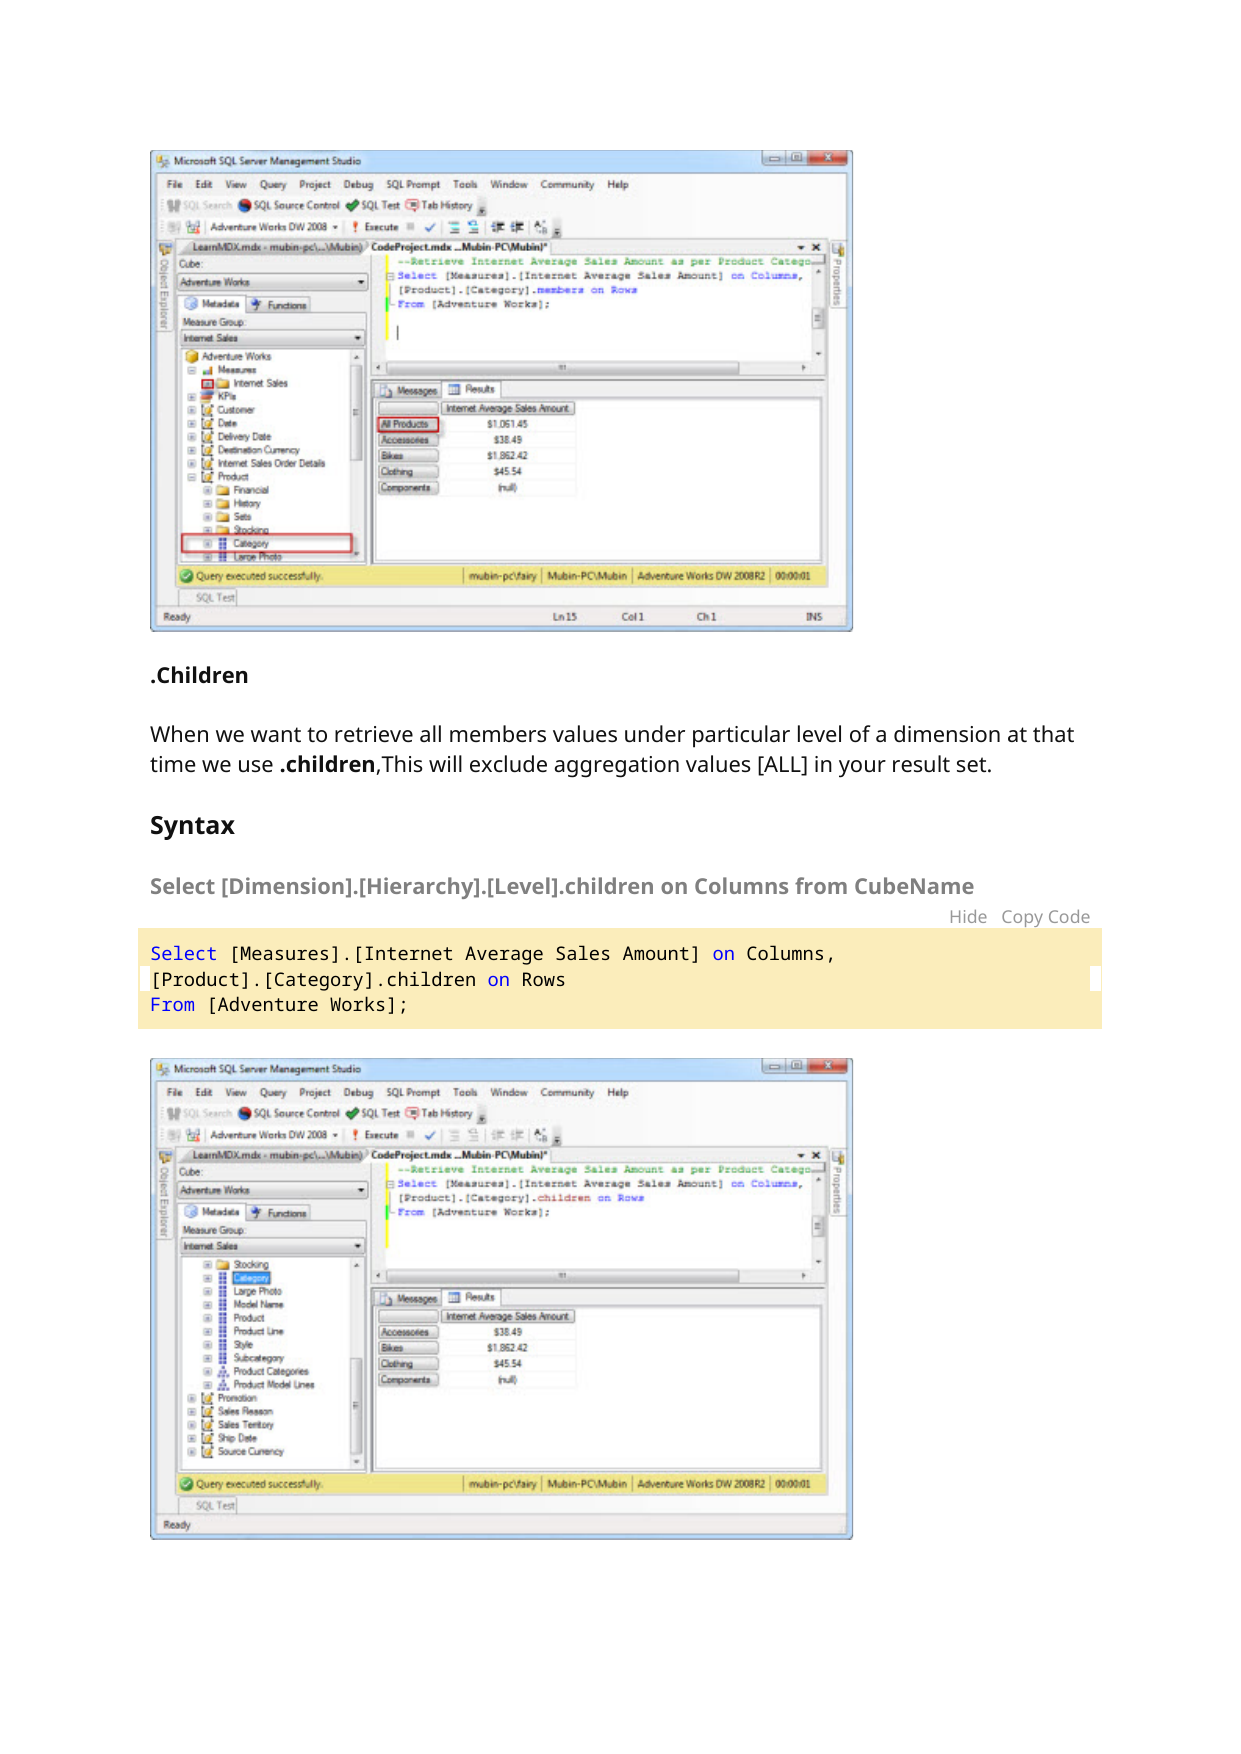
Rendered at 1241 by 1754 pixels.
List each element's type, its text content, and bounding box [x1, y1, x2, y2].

text Select [Dimension].[Hierarchy].[Level].children on Columns from CubeName [150, 871, 1090, 901]
text Select [Measures].[Internet Average Sales Amount] on Columns, [140, 930, 1101, 966]
text [Product].[Category].children on Rows [150, 966, 1090, 979]
text .Children [150, 660, 1090, 690]
text Syntax [150, 808, 1090, 842]
picture [150, 1058, 854, 1540]
picture [150, 150, 854, 632]
text From [Adventure Works]; [140, 979, 1101, 1027]
text Hide Copy Code [150, 904, 1090, 928]
text When we want to retrieve all members values under particular level of a dimension at that time we use .children,This will exclude aggregation values [ALL] in your result set. [150, 719, 1090, 779]
